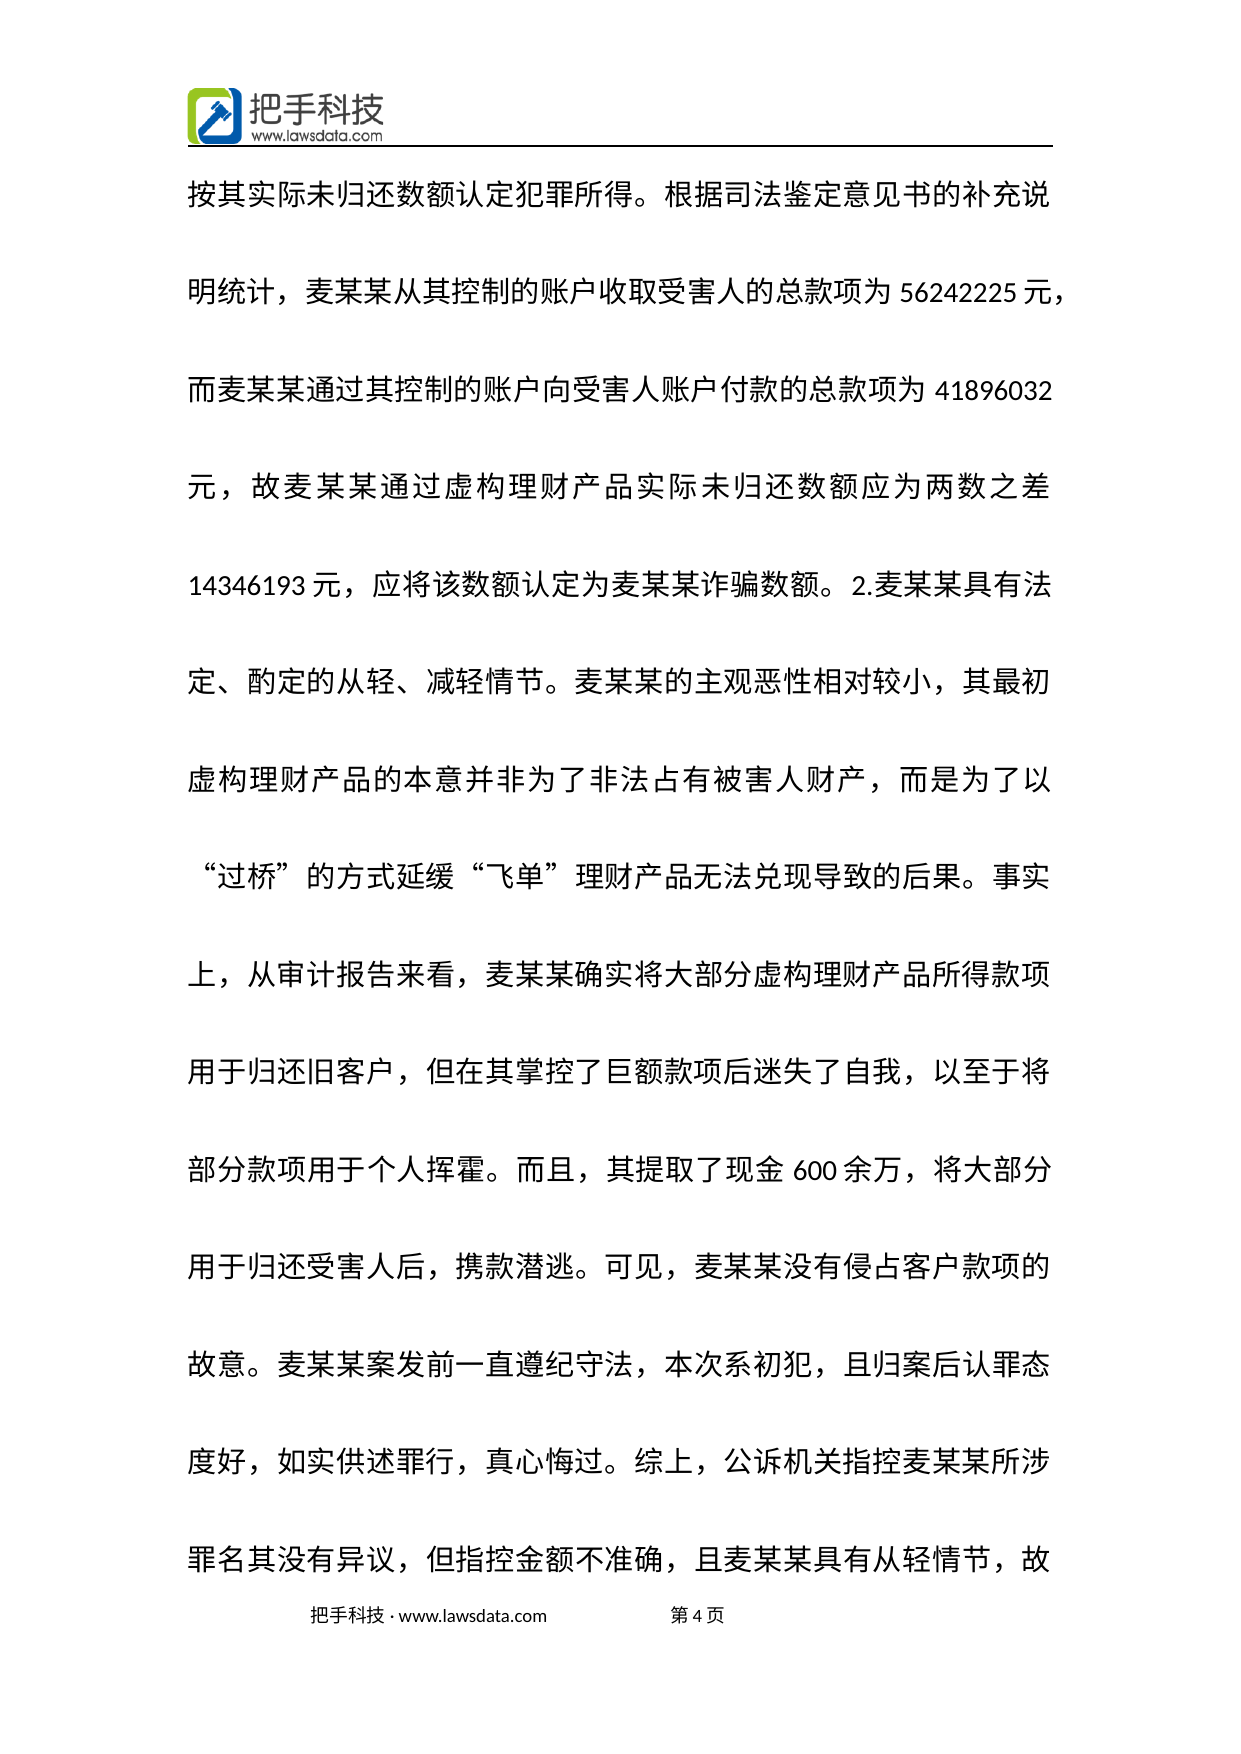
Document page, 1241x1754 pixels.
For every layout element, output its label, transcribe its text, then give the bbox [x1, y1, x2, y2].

picture [187, 88, 384, 144]
